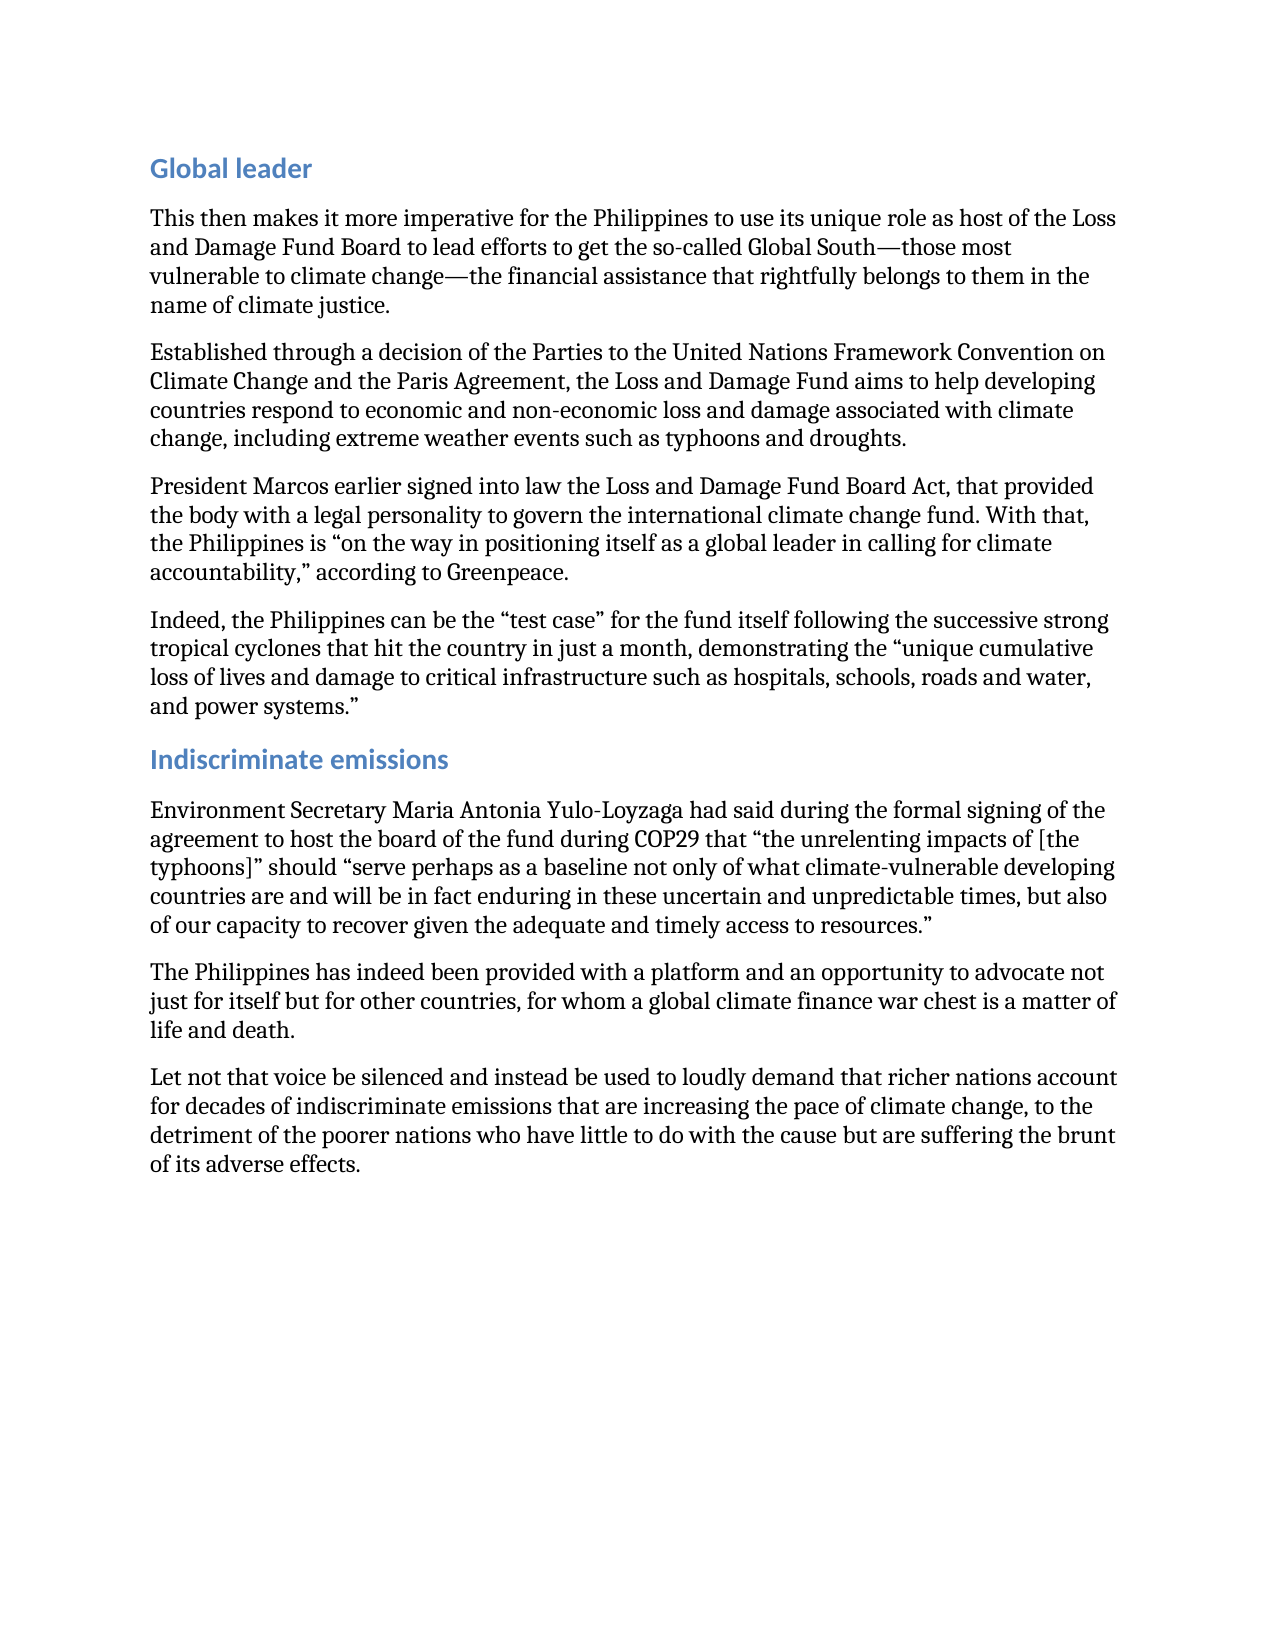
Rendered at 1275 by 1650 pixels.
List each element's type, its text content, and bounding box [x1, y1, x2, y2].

text This then makes it more imperative for the Philippines to use its unique role as host of the Loss and Damage Fund Board to lead efforts to get the so-called Global South—those most vulnerable to climate change—the financial assistance that rightfully belongs to them in the name of climate justice. [150, 204, 1125, 319]
subtitle Global leader [150, 150, 1125, 186]
text Indeed, the Philippines can be the “test case” for the fund itself following the successive strong tropical cyclones that hit the country in just a month, demonstrating the “unique cumulative loss of lives and damage to critical infrastructure such as hospitals, schools, roads and water, and power systems.” [150, 606, 1125, 721]
subtitle Indiscriminate emissions [150, 741, 1125, 777]
text Established through a decision of the Parties to the United Nations Framework Convention on Climate Change and the Paris Agreement, the Loss and Damage Fund aims to help developing countries respond to economic and non-economic loss and damage associated with climate change, including extreme weather events such as typhoons and droughts. [150, 338, 1125, 453]
text Environment Secretary Maria Antonia Yulo-Loyzaga had said during the formal signing of the agreement to host the board of the fund during COP29 that “the unrelenting impacts of [the typhoons]” should “serve perhaps as a baseline not only of what climate-vulnerable developing countries are and will be in fact enduring in these uncertain and unpredictable times, but also of our capacity to recover given the adequate and timely access to resources.” [150, 796, 1125, 939]
text The Philippines has indeed been provided with a platform and an opportunity to advocate not just for itself but for other countries, for whom a global climate finance war chest is a matter of life and death. [150, 958, 1125, 1044]
text President Marcos earlier signed into law the Loss and Damage Fund Board Act, that provided the body with a legal personality to govern the international climate change fund. With that, the Philippines is “on the way in positioning itself as a global leader in calling for climate accountability,” according to Greenpeace. [150, 472, 1125, 587]
text Let not that voice be silenced and instead be used to loudly demand that richer nations account for decades of indiscriminate emissions that are increasing the pace of climate change, to the detriment of the poorer nations who have little to do with the cause but are suffering the brunt of its adverse effects. [150, 1063, 1125, 1178]
